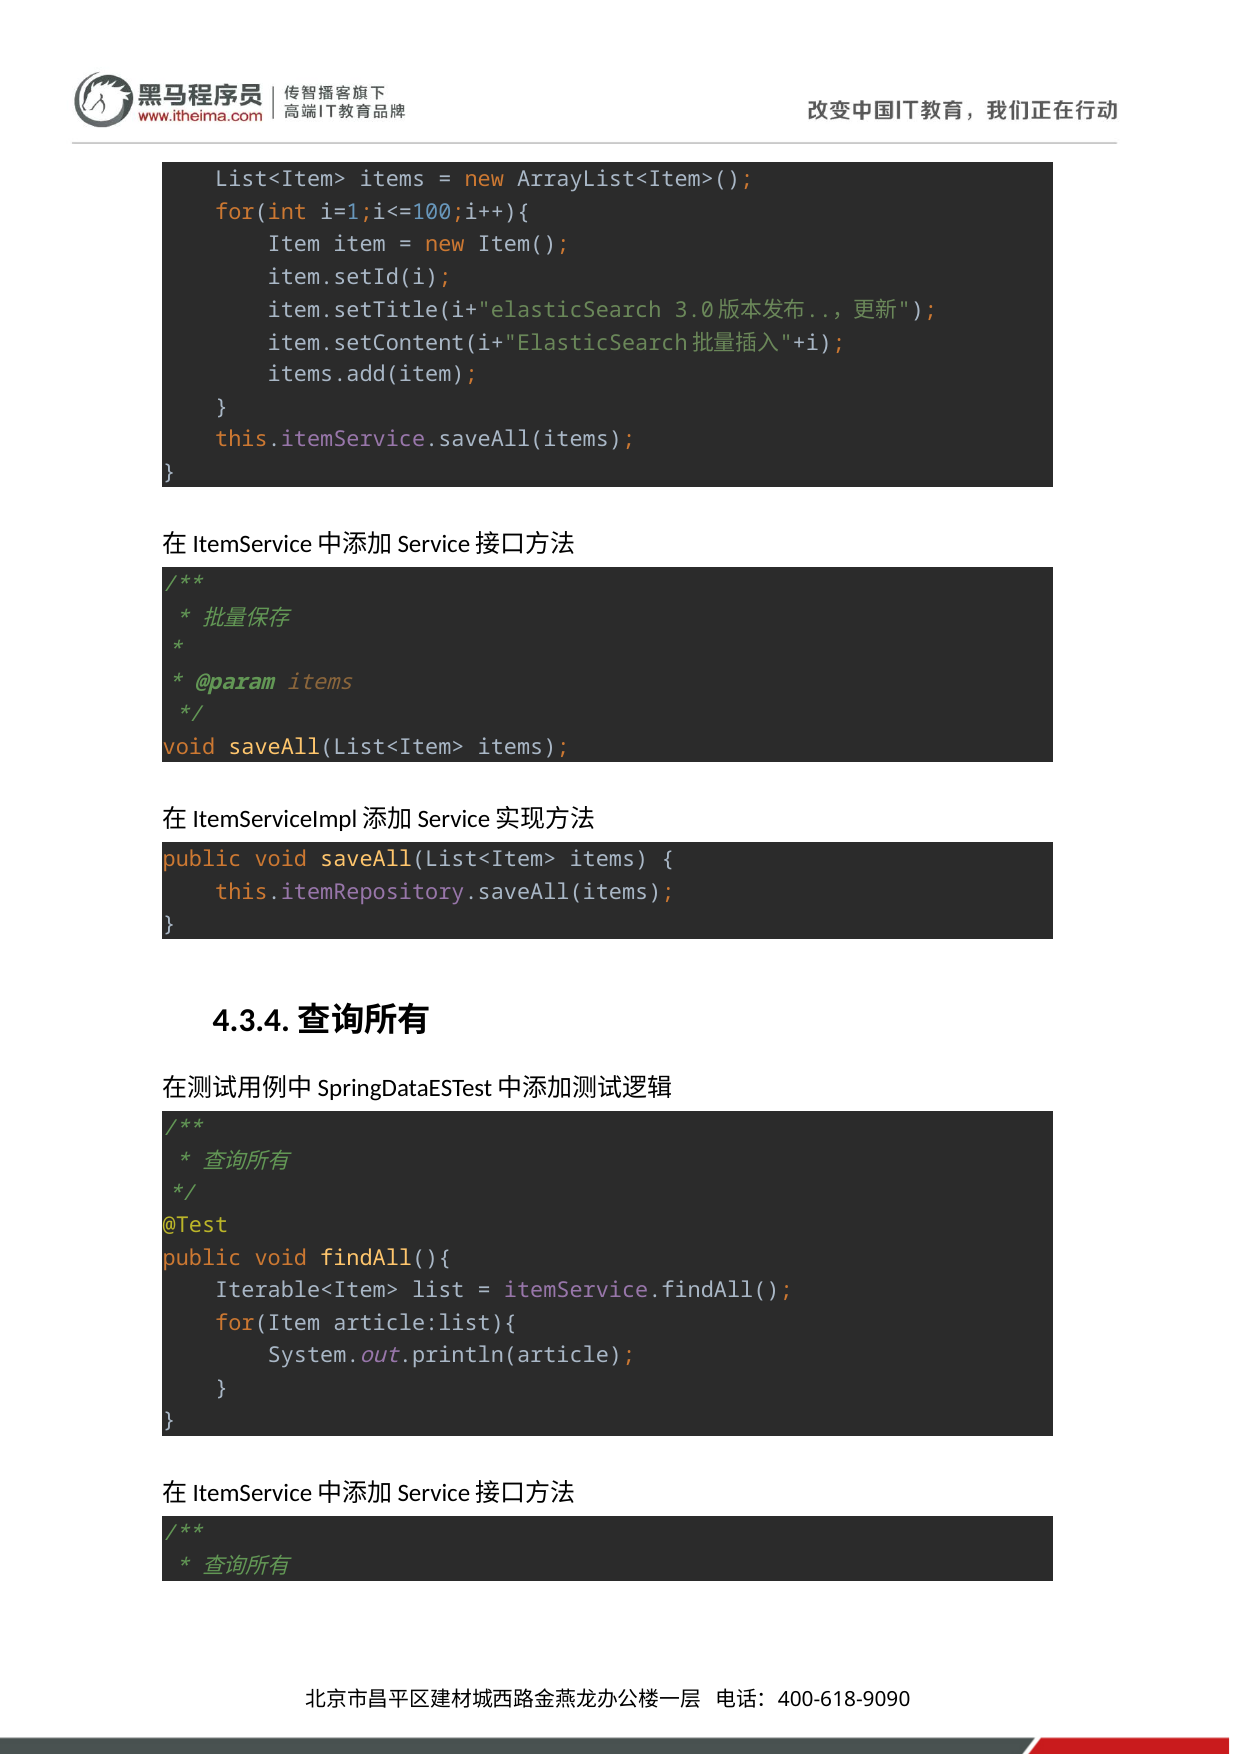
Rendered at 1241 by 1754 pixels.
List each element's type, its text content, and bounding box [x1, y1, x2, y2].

text 在ItemService中添加Service接口方法 [162, 1472, 1053, 1508]
picture [0, 1678, 1230, 1754]
text 在ItemServiceImpl添加Service实现方法 [162, 798, 1053, 835]
text 在ItemService中添加Service接口方法 [162, 523, 1053, 560]
text public void saveAll(List<Item> items) { this.itemRepository.saveAll(items); } [162, 842, 1053, 939]
text /** * 查询所有 */ @Test public void findAll(){ Iterable<Item> list = itemService.findAll(); for(Item article:list){ System.out.println(article); } } [162, 1111, 1053, 1436]
text 在测试用例中SpringDataESTest中添加测试逻辑 [162, 1067, 1053, 1103]
subtitle 查询所有 [212, 993, 1053, 1041]
text /** * 批量保存 * * @param items */ void saveAll(List<Item> items); [162, 567, 1053, 762]
text /** * 查询所有 * * @return */ Iterable<Item> findAll(); [162, 1516, 1053, 1581]
picture [0, 1, 1220, 151]
